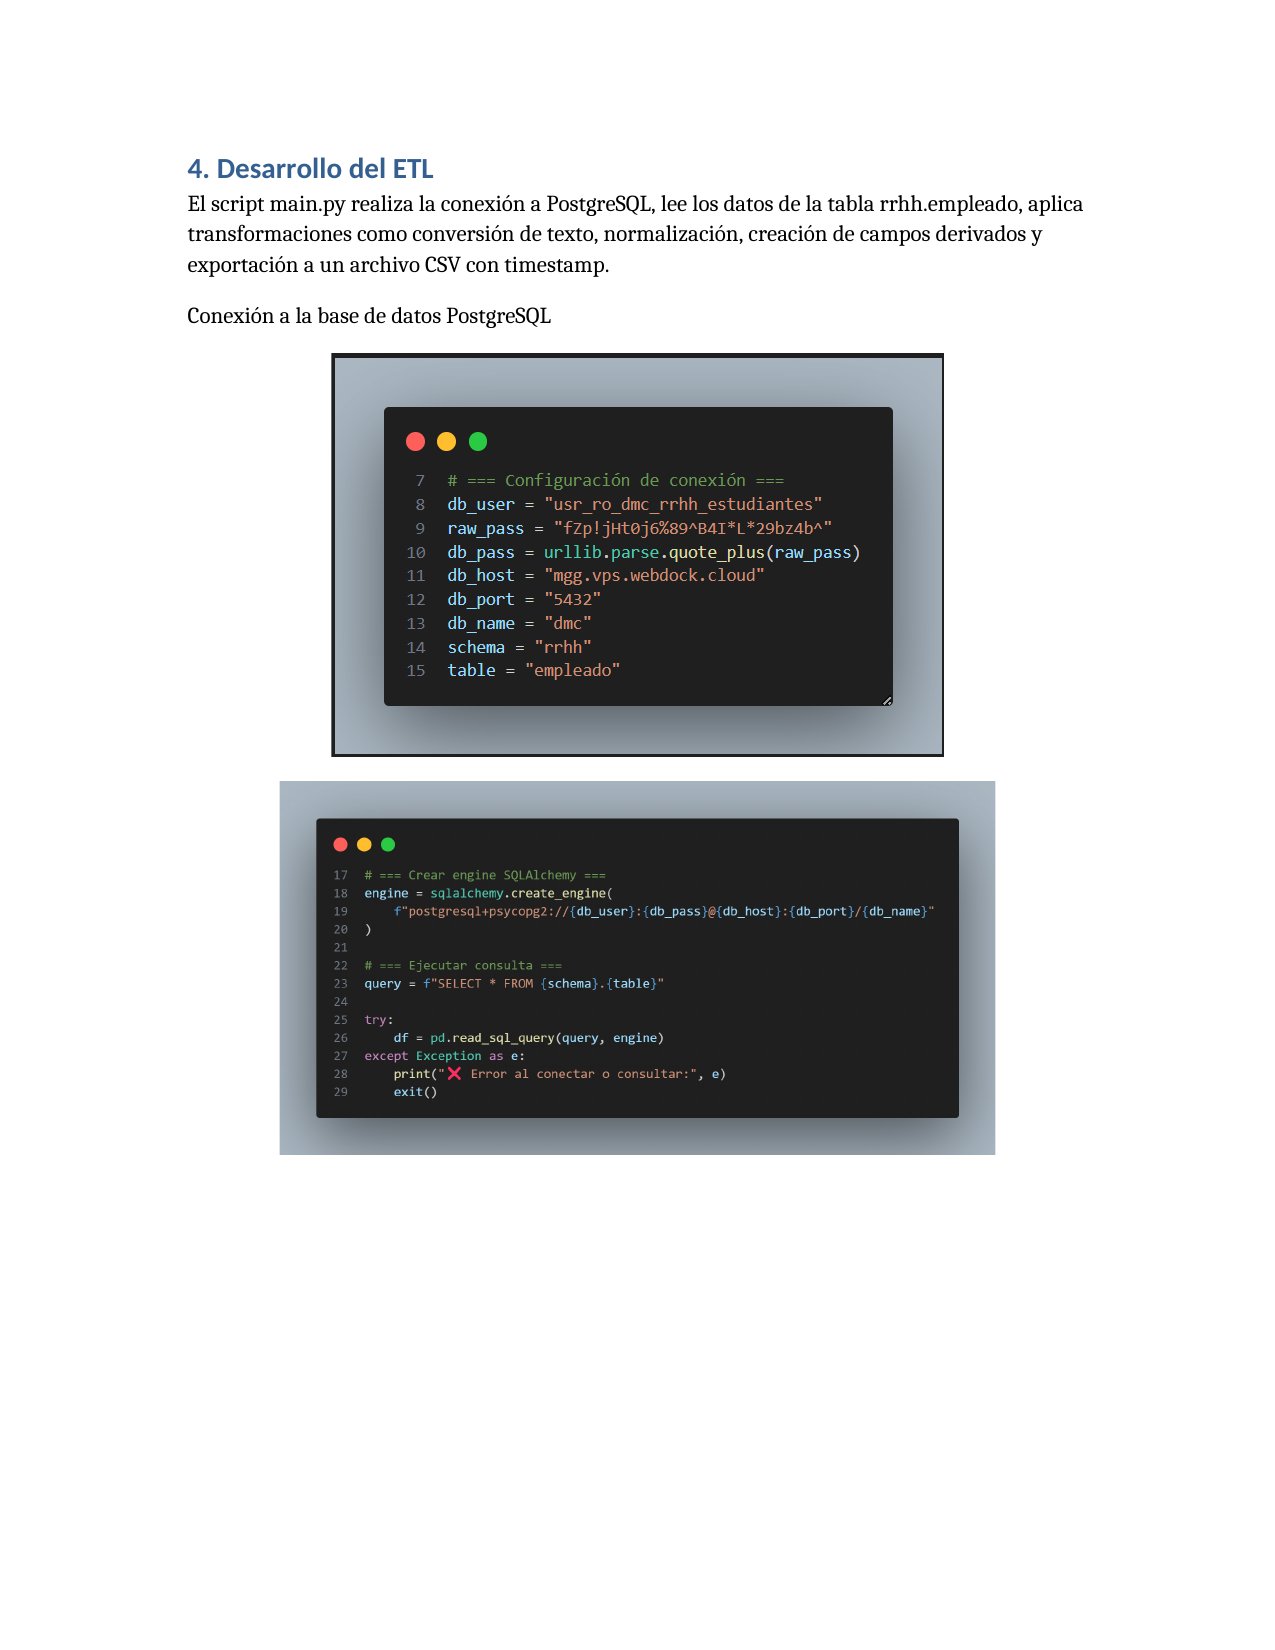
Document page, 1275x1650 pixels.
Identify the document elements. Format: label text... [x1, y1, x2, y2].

text Conexión a la base de datos PostgreSQL [187, 302, 1087, 329]
picture [331, 353, 944, 757]
picture [279, 781, 996, 1155]
text El script main.py realiza la conexión a PostgreSQL, lee los datos de la tabla rrhh.empleado, aplica transformaciones como conversión de texto, normalización, creación de campos derivados y exportación a un archivo CSV con timestamp. [187, 191, 1087, 278]
subtitle 4. Desarrollo del ETL [187, 150, 1087, 186]
